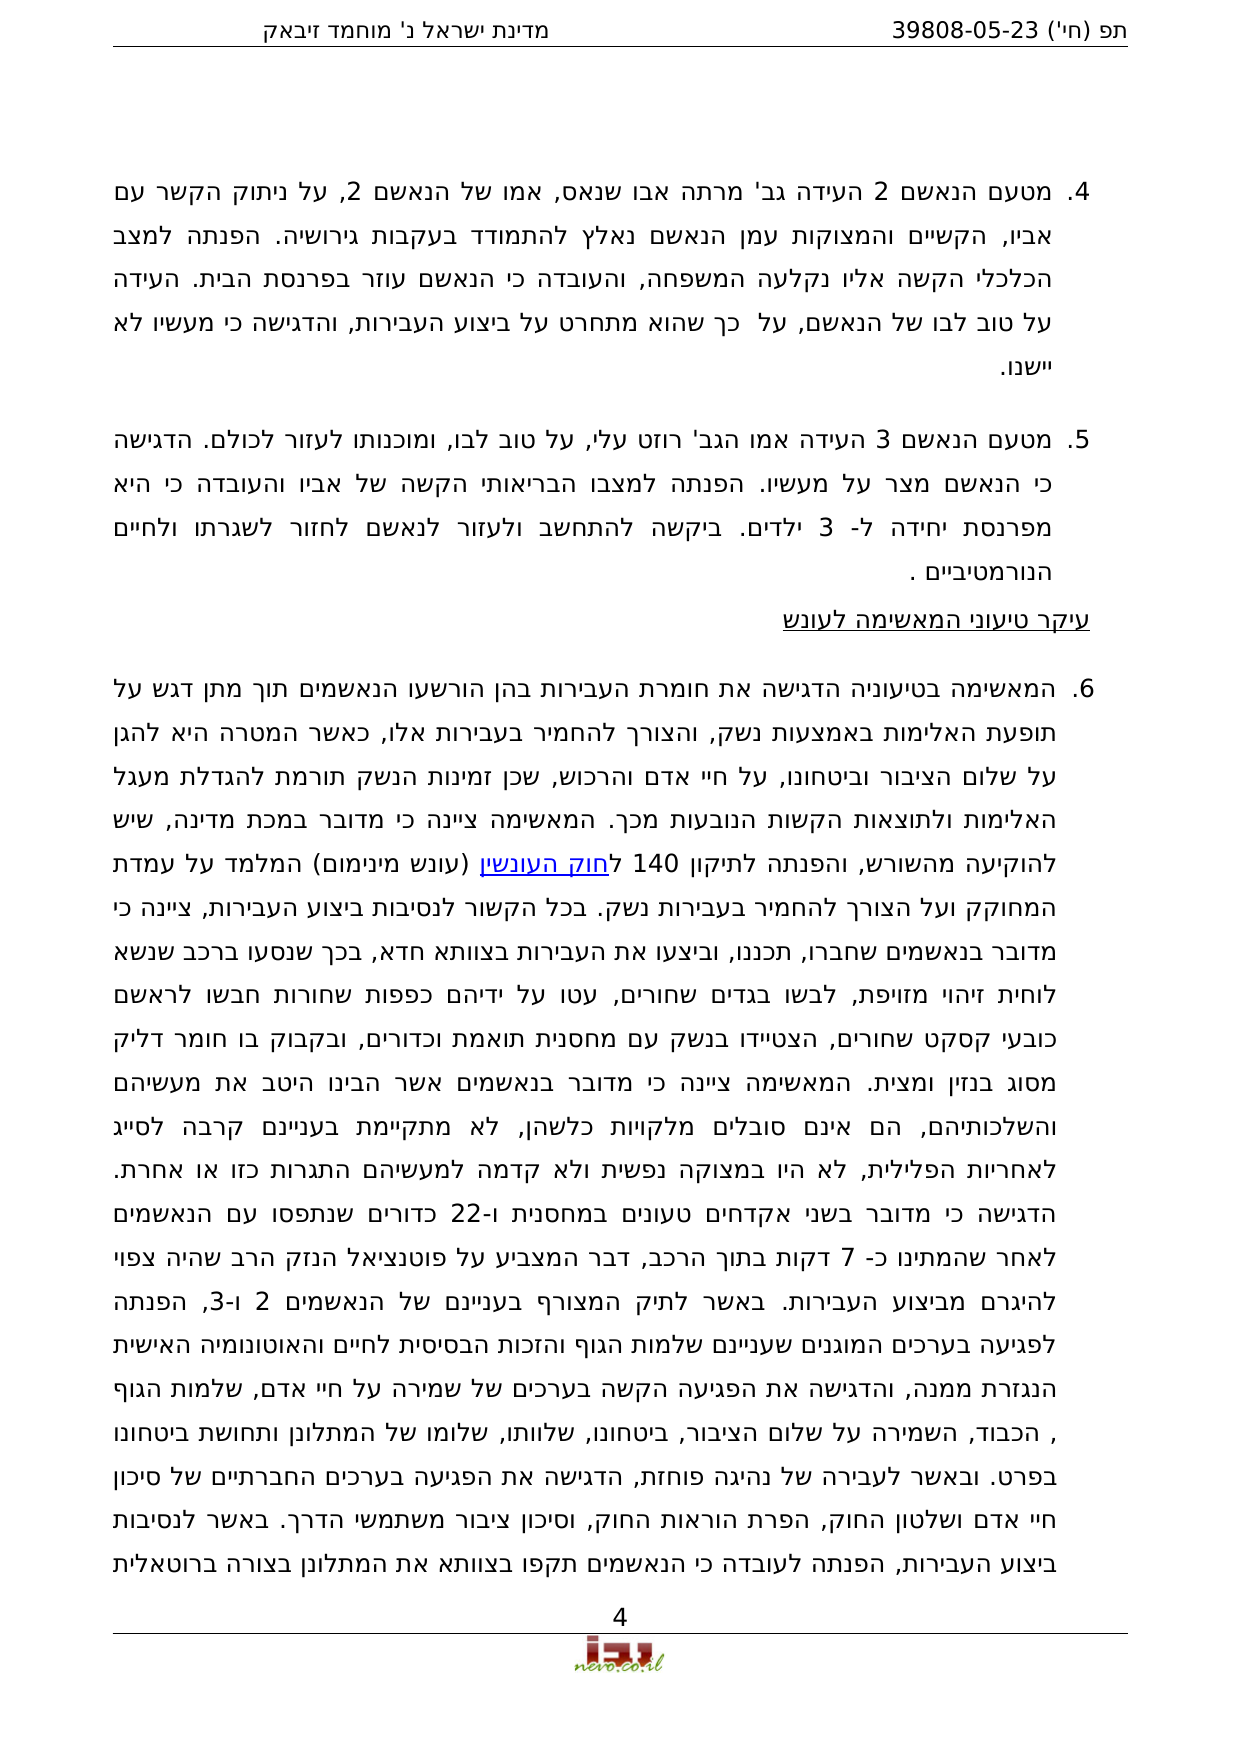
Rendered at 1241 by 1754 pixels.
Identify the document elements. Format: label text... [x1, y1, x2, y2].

picture [574, 1635, 666, 1673]
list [112, 674, 1095, 1578]
list מטעם הנאשם 2 העידה גב' מרתה אבו שנאס, אמו של הנאשם 2, על ניתוק הקשר עם אביו, הקשיים והמצוקות עמן הנאשם נאלץ להתמודד בעקבות גירושיה. הפנתה למצב הכלכלי הקשה אליו נקלעה המשפחה, והעובדה כי הנאשם עוזר בפרנסת הבית. העידה על טוב לבו של הנאשם, על כך שהוא מתחרט על ביצוע העבירות, והדגישה כי מעשיו לא יישנו. [112, 177, 1090, 381]
text עיקר טיעוני המאשימה לעונש [112, 605, 1128, 634]
list מטעם הנאשם 3 העידה אמו הגב' רוזט עלי, על טוב לבו, ומוכנותו לעזור לכולם. הדגישה כי הנאשם מצר על מעשיו. הפנתה למצבו הבריאותי הקשה של אביו והעובדה כי היא מפרנסת יחידה ל- 3 ילדים. ביקשה להתחשב ולעזור לנאשם לחזור לשגרתו ולחיים הנורמטיביים . [112, 426, 1090, 586]
